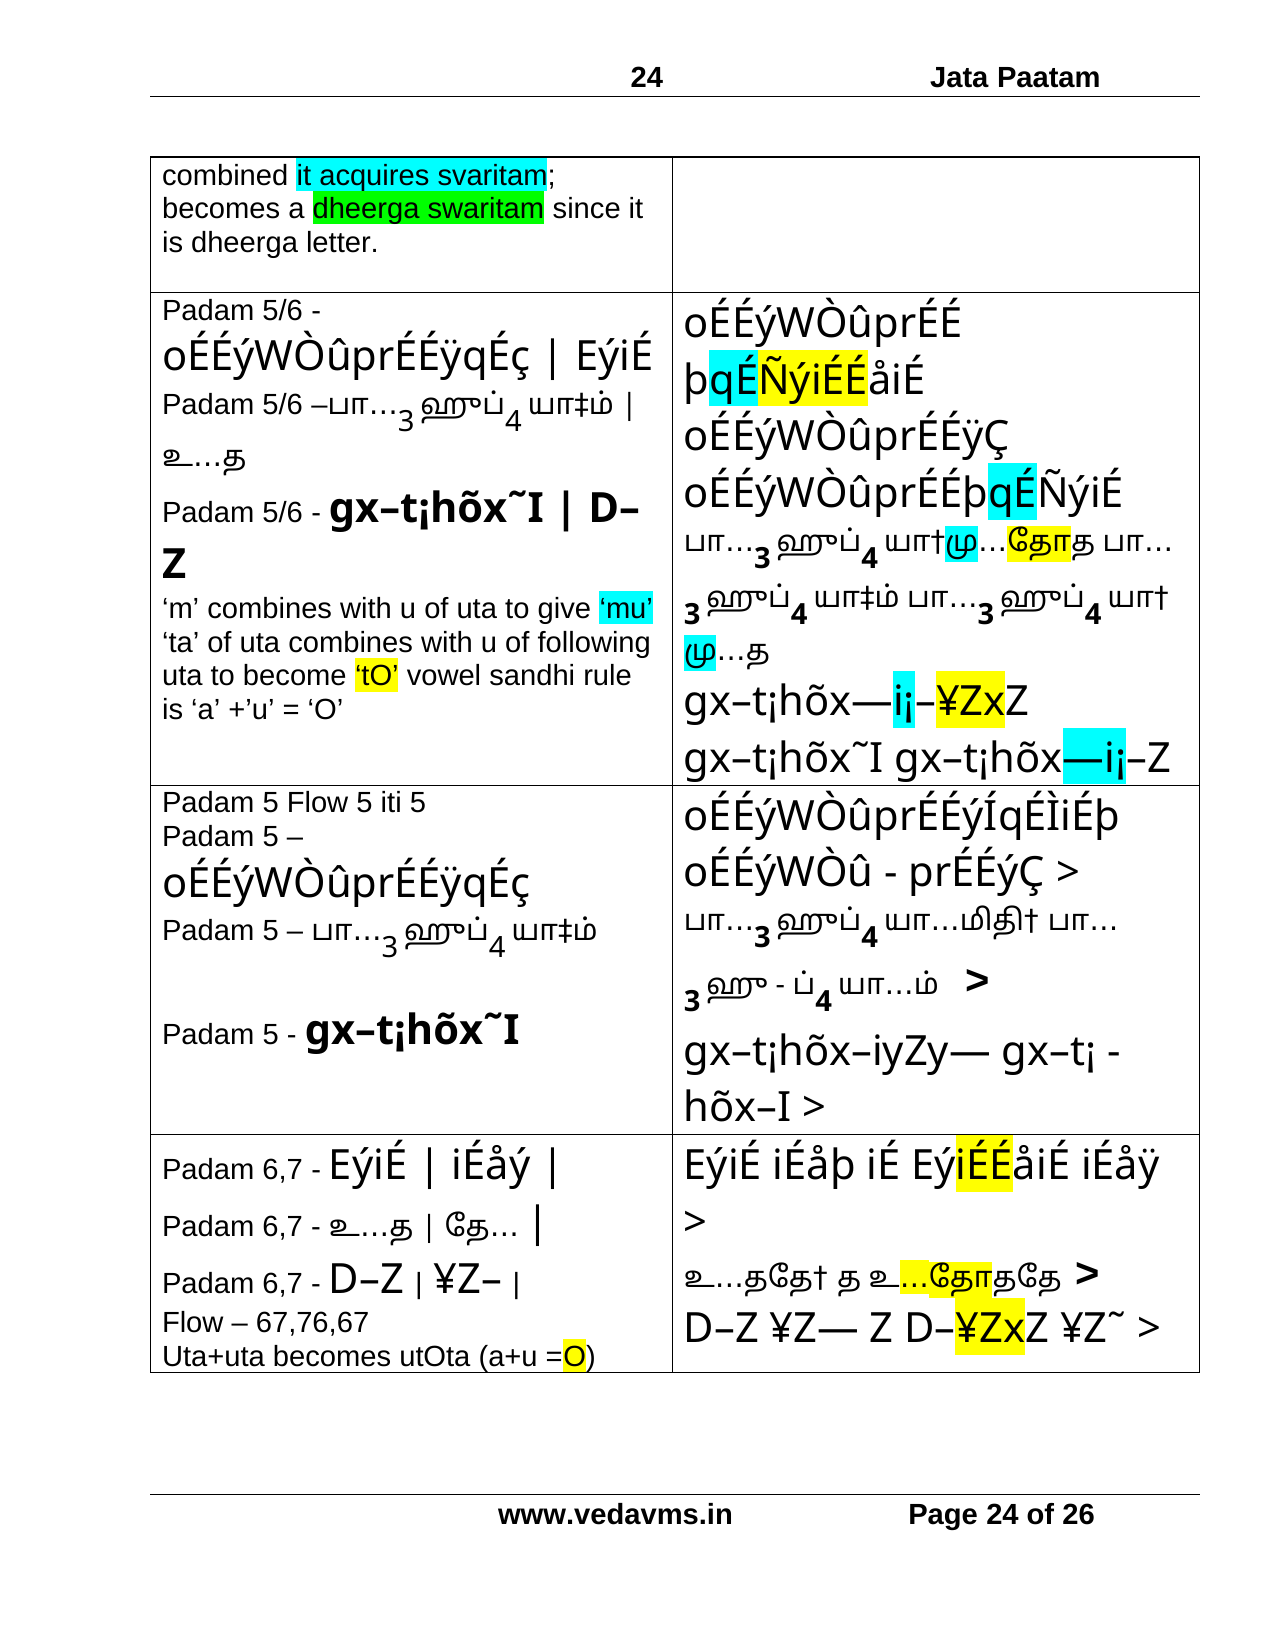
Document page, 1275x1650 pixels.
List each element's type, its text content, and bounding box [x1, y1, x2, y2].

table_cell oÉÉýWÒûprÉÉýÍqÉÌiÉþ oÉÉýWÒû - prÉÉýÇ > பா…3ஹுப்4யா…மிதி† பா…3ஹு - ப்4யா…ம் > gx–t¡hõx–iyZy— gx–t¡ - hõx–I > [673, 786, 1199, 1134]
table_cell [151, 158, 672, 292]
table_cell Padam 5/6 - oÉÉýWÒûprÉÉÿqÉç | EýiÉ Padam 5/6 –பா…3ஹுப்4யா‡ம் | உ…த Padam 5/6 - gx–t¡hõx˜I | D–Z ‘m’ combines with u of uta to give ‘mu’ ‘ta’ of uta combines with u of following uta to become ‘tO’ vowel sandhi rule is ‘a’ +’u’ = ‘O’ [151, 293, 672, 784]
table_cell Padam 6,7 - EýiÉ | iÉåý | Padam 6,7 - உ…த | தே… | Padam 6,7 - D–Z | ¥Z– | Flow – 67,76,67 Uta+uta becomes utOta (a+u =O) [151, 1135, 672, 1372]
table_cell oÉÉýWÒûprÉÉþqÉÑýiÉÉåiÉ oÉÉýWÒûprÉÉÿÇ oÉÉýWÒûprÉÉþqÉÑýiÉ பா…3ஹுப்4யா†மு…தோத பா…3ஹுப்4யா‡ம் பா…3ஹுப்4யா† மு…த gx–t¡hõx—i¡–¥ZxZ gx–t¡hõx˜I gx–t¡hõx—i¡–Z [673, 293, 1199, 784]
table_cell EýiÉ iÉåþ iÉ EýiÉÉåiÉ iÉåÿ > உ…ததே† த உ…தோததே > D–Z ¥Z— Z D–¥ZxZ ¥Z˜ > [673, 1135, 1199, 1372]
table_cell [673, 158, 1199, 292]
table_cell Padam 5 Flow 5 iti 5 Padam 5 – oÉÉýWÒûprÉÉÿqÉç Padam 5 – பா…3ஹுப்4யா‡ம் Padam 5 - gx–t¡hõx˜I [151, 786, 672, 1134]
